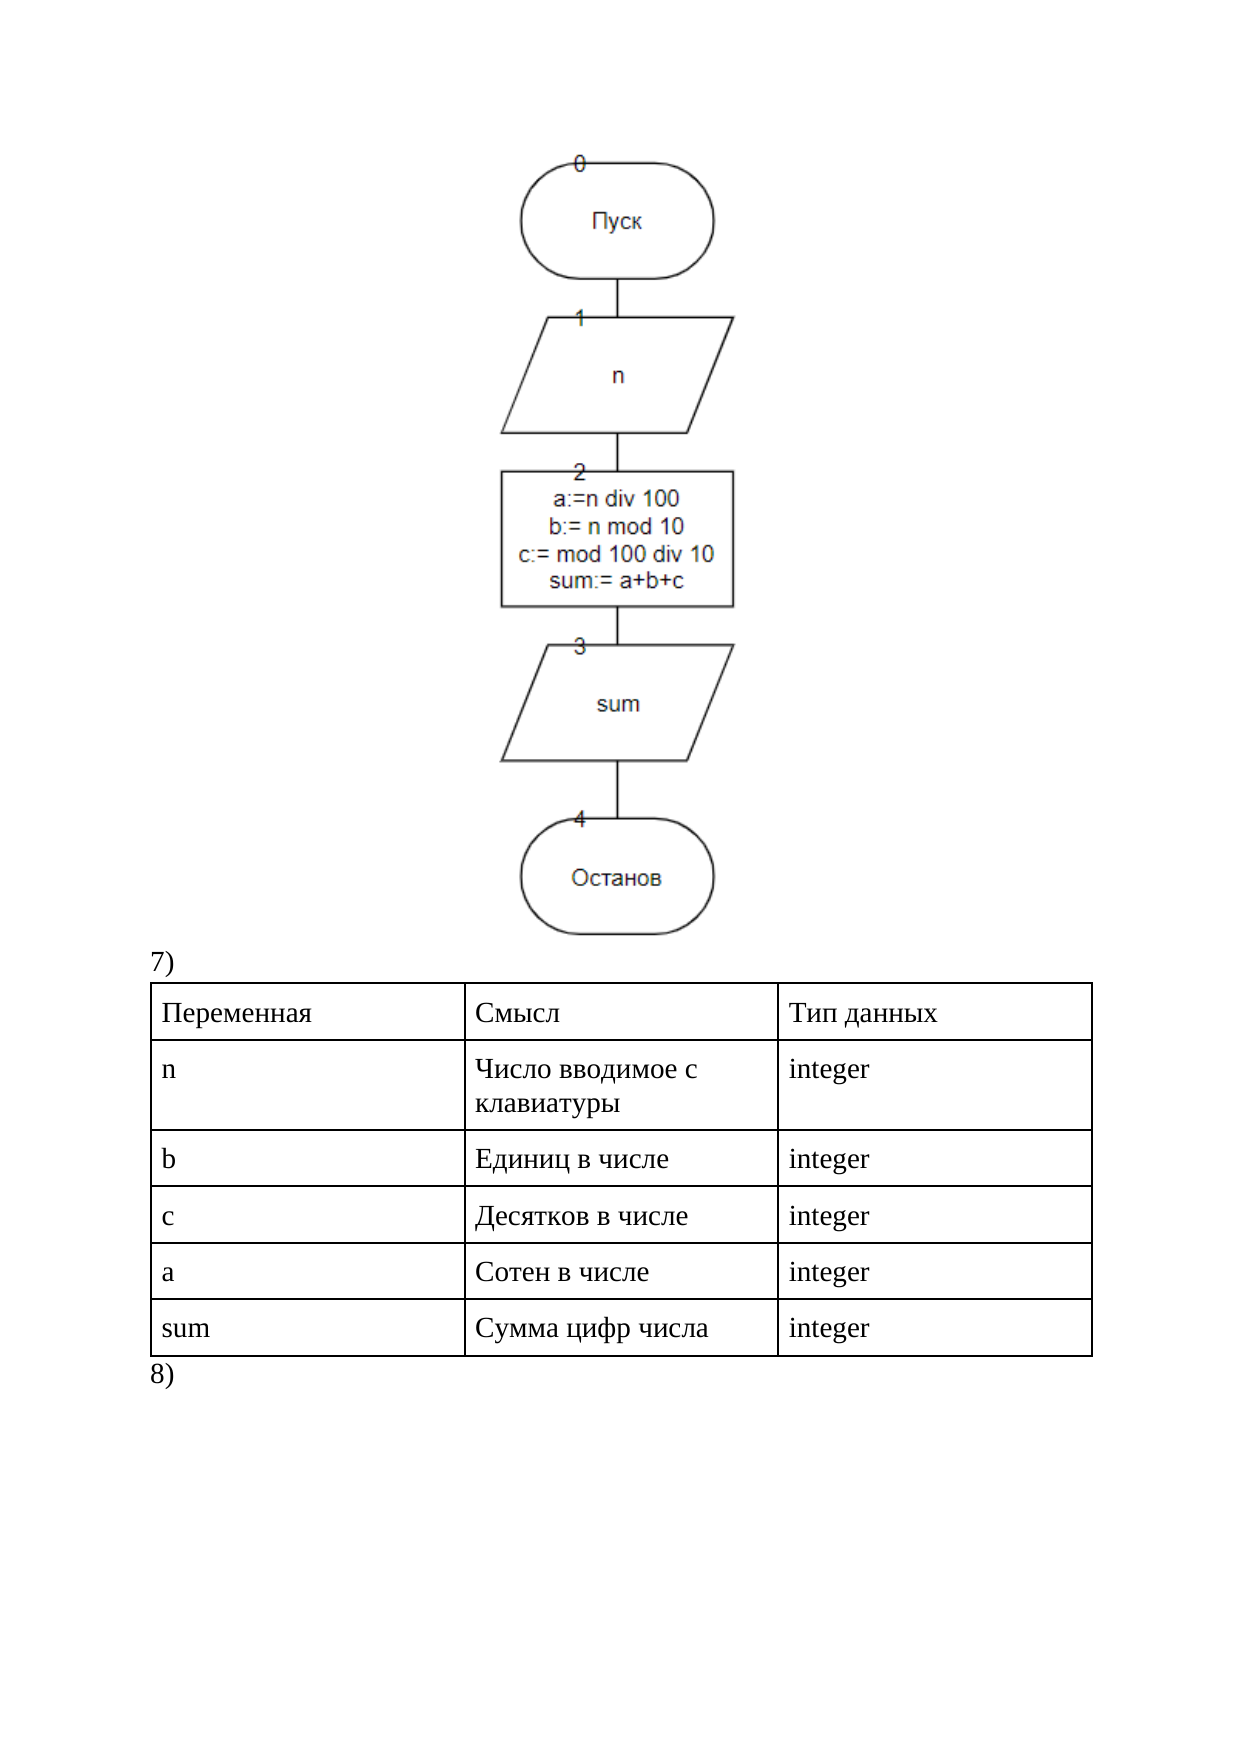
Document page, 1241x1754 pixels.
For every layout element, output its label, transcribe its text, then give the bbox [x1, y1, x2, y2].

table_cell c [152, 1187, 464, 1242]
table_cell Число вводимое с клавиатуры [466, 1041, 777, 1129]
table_cell integer [779, 1187, 1091, 1242]
table_cell integer [779, 1244, 1091, 1298]
table_cell Сотен в числе [466, 1244, 777, 1298]
table_cell b [152, 1131, 464, 1185]
table_header Тип данных [779, 984, 1091, 1039]
table_cell integer [779, 1131, 1091, 1185]
table_cell Сумма цифр числа [466, 1300, 777, 1354]
table_cell Единиц в числе [466, 1131, 777, 1185]
text 7) [150, 944, 1090, 977]
table_cell sum [152, 1300, 464, 1354]
table_cell Десятков в числе [466, 1187, 777, 1242]
picture [495, 150, 745, 940]
table_cell a [152, 1244, 464, 1298]
text 8) [150, 1357, 1090, 1390]
table_header Переменная [152, 984, 464, 1039]
table_cell n [152, 1041, 464, 1129]
table_header Смысл [466, 984, 777, 1039]
table_cell integer [779, 1041, 1091, 1129]
table_cell integer [779, 1300, 1091, 1354]
